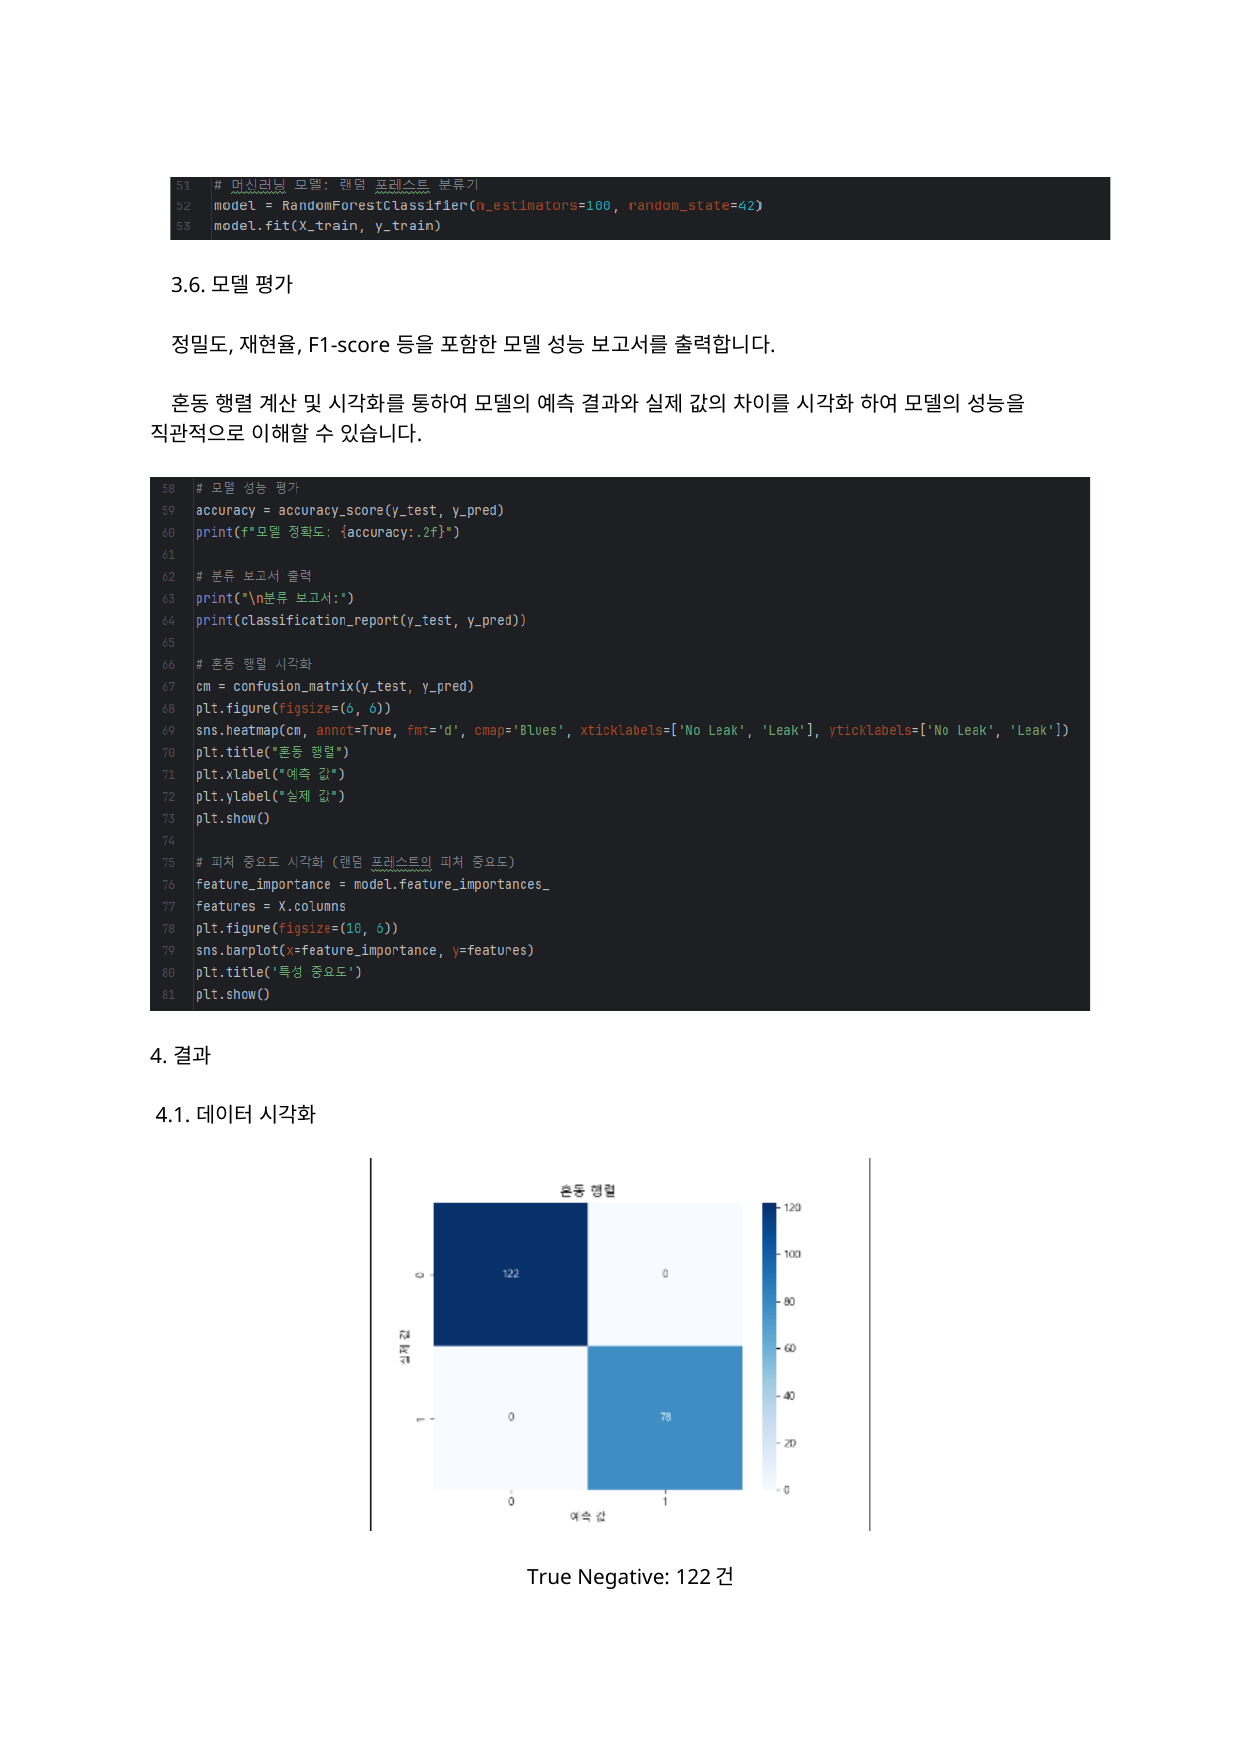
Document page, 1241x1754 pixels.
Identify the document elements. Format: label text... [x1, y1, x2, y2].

text 정밀도, 재현율, F1-score 등을 포함한 모델 성능 보고서를 출력합니다. [150, 328, 1090, 358]
picture [170, 177, 1111, 240]
picture [369, 1158, 871, 1531]
picture [150, 477, 1091, 1011]
text 3.6. 모델 평가 [150, 268, 1090, 299]
text True Negative: 122건 [150, 1560, 1090, 1590]
text 혼동 행렬 계산 및 시각화를 통하여 모델의 예측 결과와 실제 값의 차이를 시각화 하여 모델의 성능을 직관적으로 이해할 수 있습니다. [150, 387, 1090, 448]
text 4. 결과 [150, 1039, 1090, 1069]
text 4.1. 데이터 시각화 [150, 1099, 1090, 1129]
